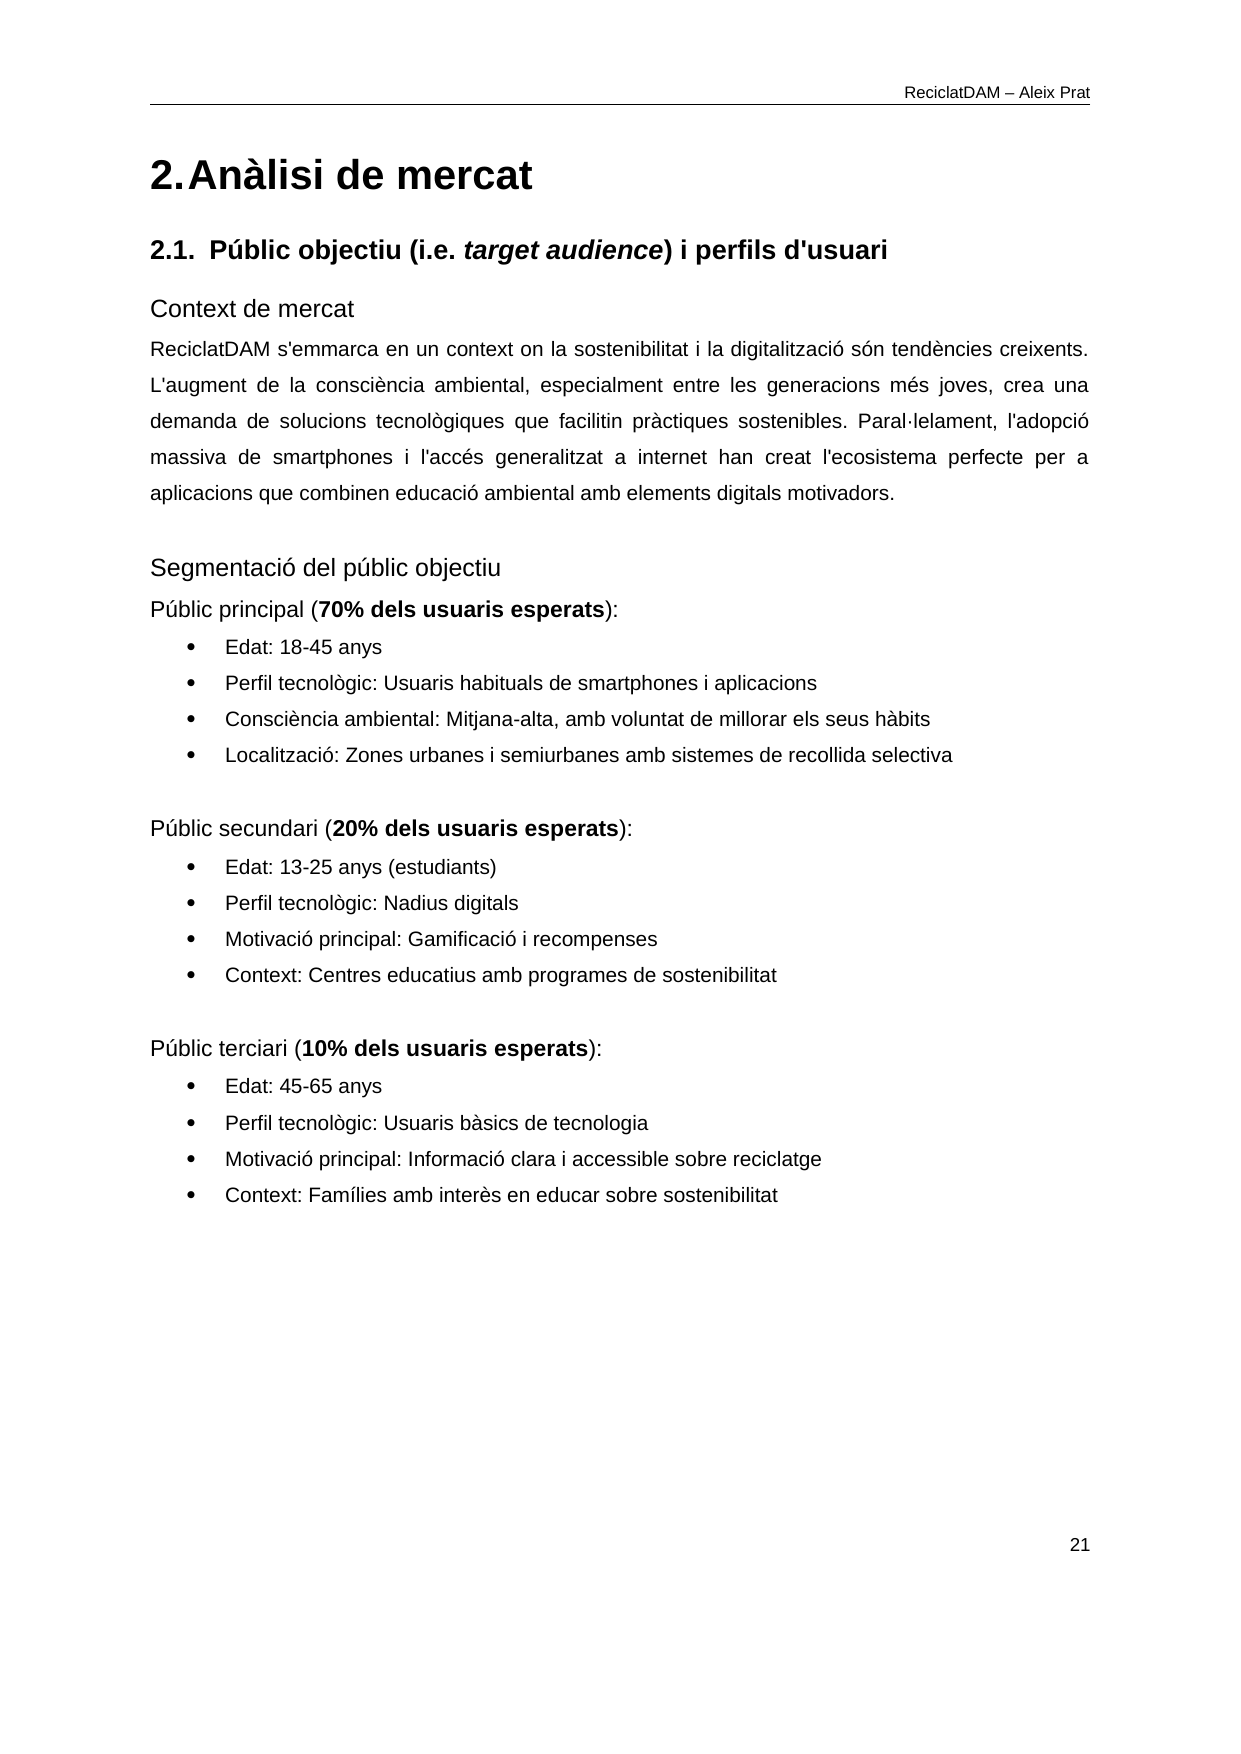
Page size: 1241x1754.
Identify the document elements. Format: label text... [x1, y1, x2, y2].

list Perfil tecnològic: Usuaris habituals de smartphones i aplicacions [187, 671, 1090, 695]
subtitle Públic objectiu (i.e. target audience) i perfils d'usuari [150, 234, 1090, 266]
subtitle Anàlisi de mercat [150, 150, 1090, 198]
text Públic secundari (20% dels usuaris esperats): [150, 815, 1090, 842]
list Perfil tecnològic: Usuaris bàsics de tecnologia [187, 1110, 1090, 1134]
list Consciència ambiental: Mitjana-alta, amb voluntat de millorar els seus hàbits [187, 707, 1090, 731]
text Públic terciari (10% dels usuaris esperats): [150, 1035, 1090, 1061]
list Edat: 13-25 anys (estudiants) [187, 855, 1090, 879]
text Context de mercat [150, 294, 1090, 322]
list Localització: Zones urbanes i semiurbanes amb sistemes de recollida selectiva [187, 743, 1090, 767]
text ReciclatDAM s'emmarca en un context on la sostenibilitat i la digitalització són tendències creixents. L'augment de la consciència ambiental, especialment entre les generacions més joves, crea una demanda de solucions tecnològiques que facilitin pràctiques sostenibles. Paral·lelament, l'adopció massiva de smartphones i l'accés generalitzat a internet han creat l'ecosistema perfecte per a aplicacions que combinen educació ambiental amb elements digitals motivadors. [150, 337, 1090, 504]
text Públic principal (70% dels usuaris esperats): [150, 596, 1090, 622]
list Edat: 18-45 anys [187, 635, 1090, 659]
text Segmentació del públic objectiu [150, 552, 1090, 581]
list Context: Famílies amb interès en educar sobre sostenibilitat [187, 1182, 1090, 1206]
list Motivació principal: Informació clara i accessible sobre reciclatge [187, 1146, 1090, 1170]
list Context: Centres educatius amb programes de sostenibilitat [187, 963, 1090, 987]
list Motivació principal: Gamificació i recompenses [187, 927, 1090, 951]
list Perfil tecnològic: Nadius digitals [187, 891, 1090, 915]
list Edat: 45-65 anys [187, 1074, 1090, 1098]
